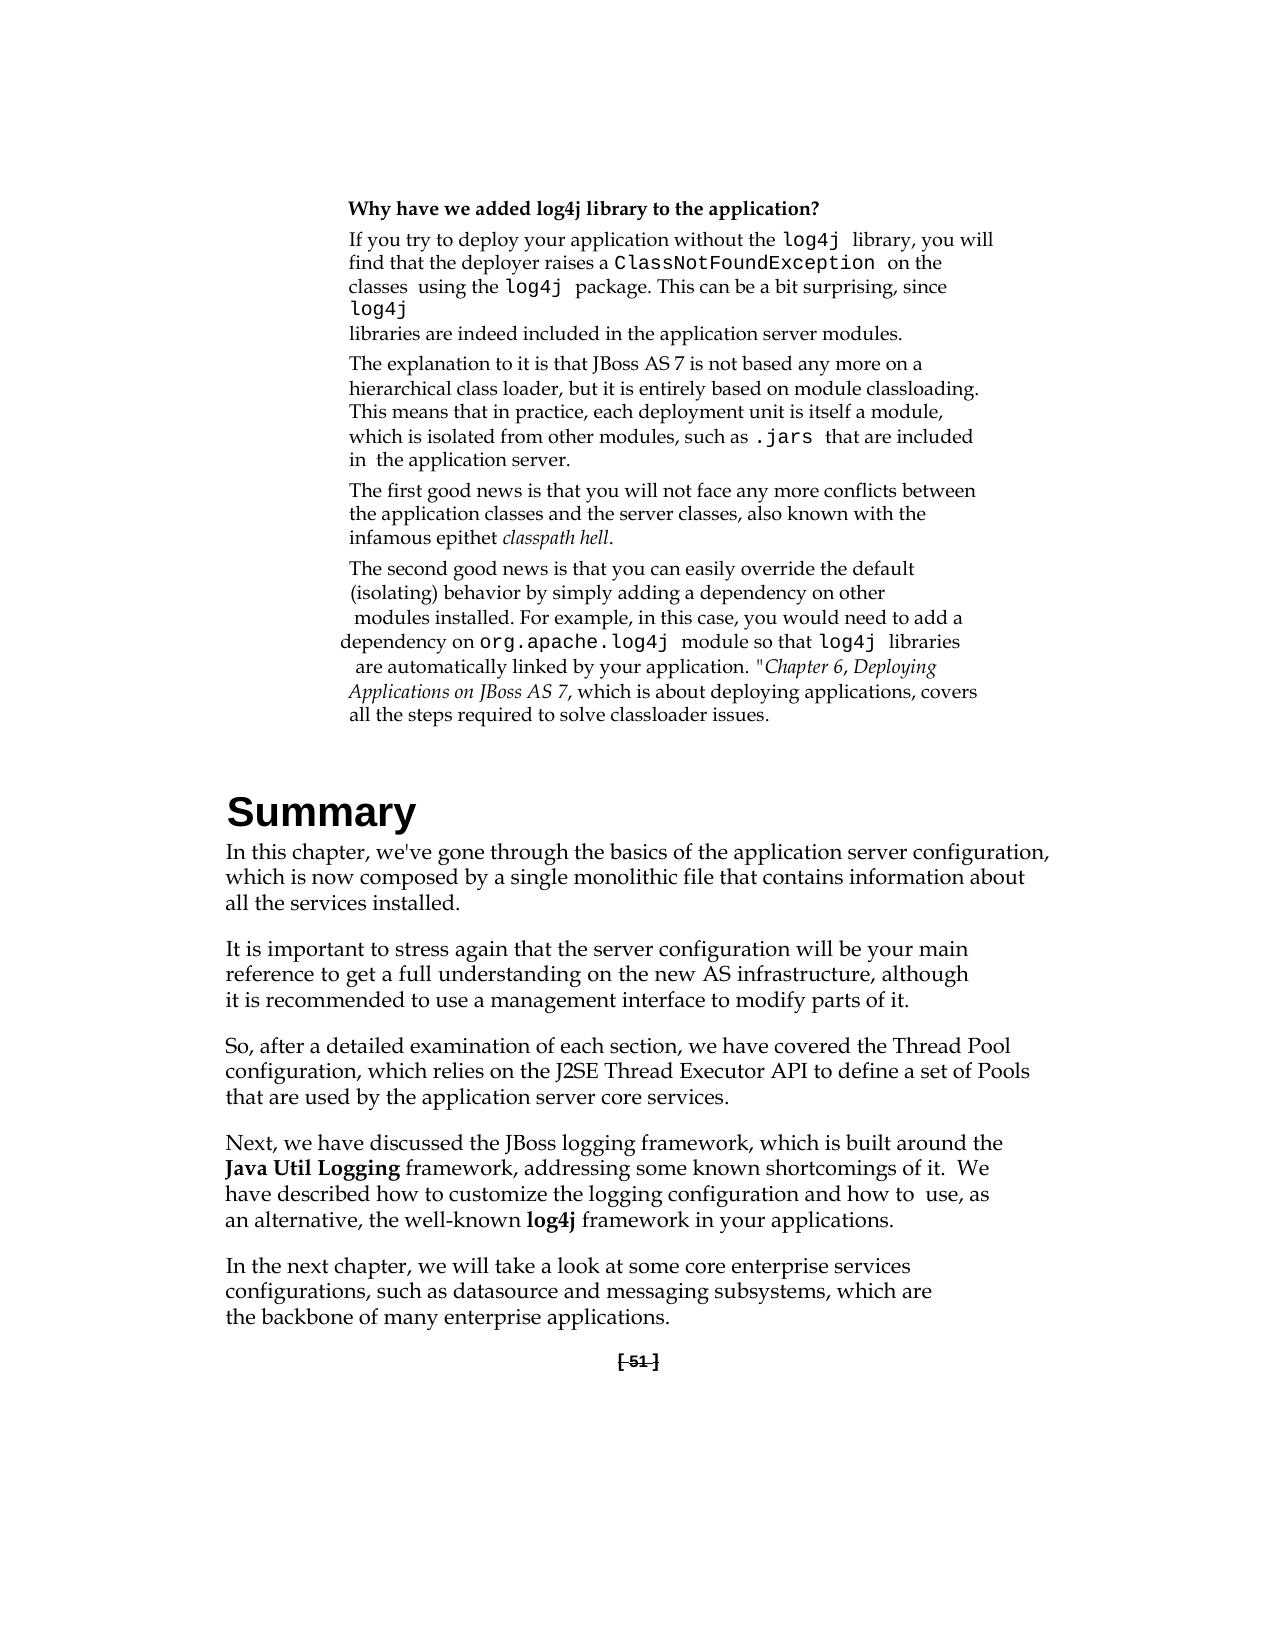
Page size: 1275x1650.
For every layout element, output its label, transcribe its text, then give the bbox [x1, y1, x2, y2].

text [ 51 ] [618, 1350, 1067, 1372]
text (isolating) behavior by simply adding a dependency on other [350, 581, 1067, 605]
text which is isolated from other modules, such as .jars that are included in the application server. [349, 425, 994, 472]
text If you try to deploy your application without the log4j library, you will find that the deployer raises a ClassNotFoundException on the classes using the log4j package. This can be a bit surprising, since log4j [349, 227, 1003, 321]
text Summary [227, 787, 1067, 835]
text hierarchical class loader, but it is entirely based on module classloading. This means that in practice, each deployment unit is itself a module, [349, 377, 984, 424]
text are automatically linked by your application. "Chapter 6, Deploying [224, 655, 1067, 679]
text Applications on JBoss AS 7, which is about deploying applications, covers all the steps required to solve classloader issues. [348, 680, 983, 727]
text In the next chapter, we will take a look at some core enterprise services configurations, such as datasource and messaging subsystems, which are the backbone of many enterprise applications. [225, 1252, 937, 1331]
text dependency on org.apache.log4j module so that log4j libraries [224, 630, 960, 654]
text libraries are indeed included in the application server modules. [349, 322, 1067, 346]
text It is important to stress again that the server configuration will be your main reference to get a full understanding on the new AS infrastructure, although it is recommended to use a management interface to modify parts of it. [225, 935, 969, 1014]
text Why have we added log4j library to the application? [348, 197, 1067, 221]
text The first good news is that you will not face any more conflicts between the application classes and the server classes, also known with the [349, 479, 980, 526]
text Next, we have discussed the JBoss logging framework, which is built around the Java Util Logging framework, addressing some known shortcomings of it. We have described how to customize the logging configuration and how to use, as an alternative, the well-known log4j framework in your applications. [225, 1129, 1008, 1234]
text So, after a detailed examination of each section, we have covered the Thread Pool configuration, which relies on the J2SE Thread Executor API to define a set of Pools that are used by the application server core services. [225, 1032, 1035, 1111]
text The second good news is that you can easily override the default [349, 557, 1067, 581]
text The explanation to it is that JBoss AS 7 is not based any more on a [349, 352, 1067, 376]
text modules installed. For example, in this case, you would need to add a [224, 606, 963, 630]
text infamous epithet classpath hell. [349, 527, 1067, 550]
text In this chapter, we've gone through the basics of the application server configuration, which is now composed by a single monolithic file that contains information about all the services installed. [225, 838, 1054, 917]
